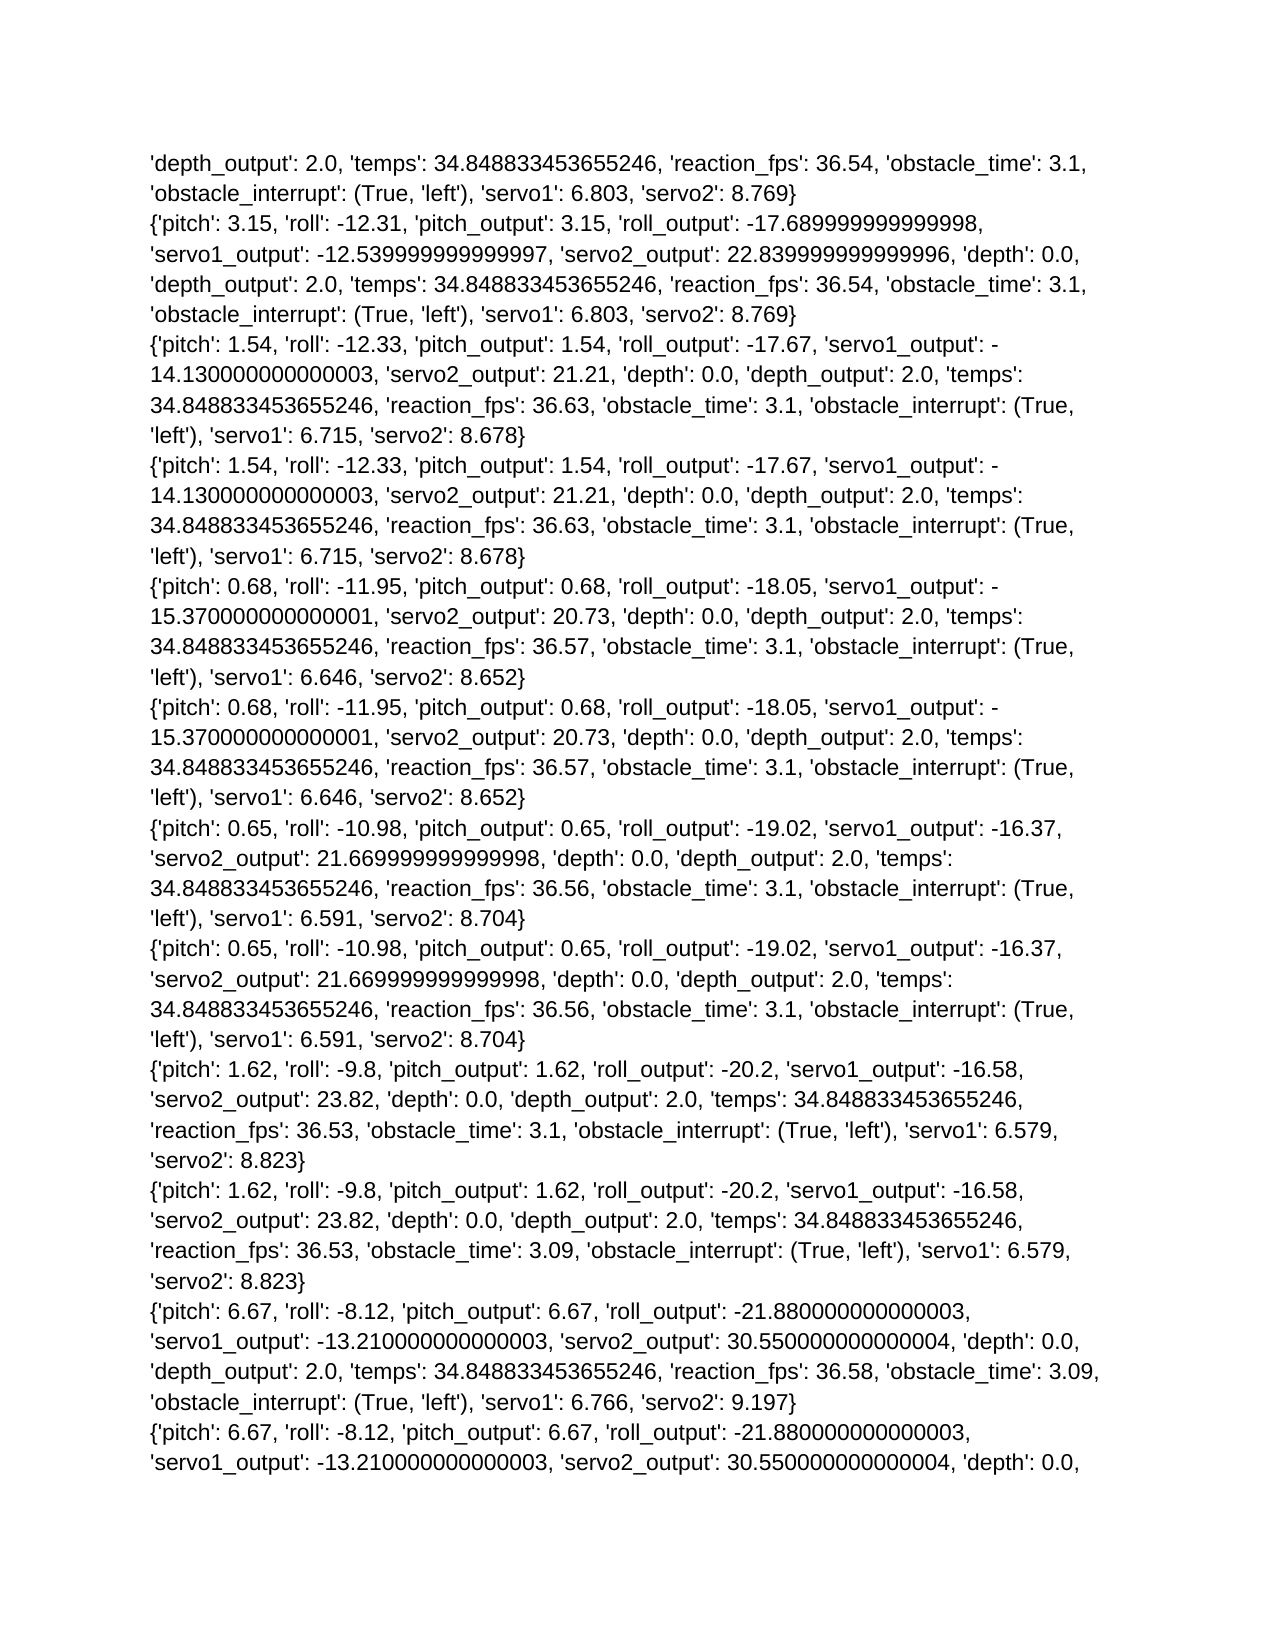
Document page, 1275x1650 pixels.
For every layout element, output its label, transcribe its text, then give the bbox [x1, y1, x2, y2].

text {'pitch': 0.65, 'roll': -10.98, 'pitch_output': 0.65, 'roll_output': -19.02, 'servo1_output': -16.37, 'servo2_output': 21.669999999999998, 'depth': 0.0, 'depth_output': 2.0, 'temps': 34.848833453655246, 'reaction_fps': 36.56, 'obstacle_time': 3.1, 'obstacle_interrupt': (True, 'left'), 'servo1': 6.591, 'servo2': 8.704} [150, 935, 1125, 1052]
text {'pitch': 0.68, 'roll': -11.95, 'pitch_output': 0.68, 'roll_output': -18.05, 'servo1_output': -15.370000000000001, 'servo2_output': 20.73, 'depth': 0.0, 'depth_output': 2.0, 'temps': 34.848833453655246, 'reaction_fps': 36.57, 'obstacle_time': 3.1, 'obstacle_interrupt': (True, 'left'), 'servo1': 6.646, 'servo2': 8.652} [150, 694, 1125, 811]
text {'pitch': 0.68, 'roll': -11.95, 'pitch_output': 0.68, 'roll_output': -18.05, 'servo1_output': -15.370000000000001, 'servo2_output': 20.73, 'depth': 0.0, 'depth_output': 2.0, 'temps': 34.848833453655246, 'reaction_fps': 36.57, 'obstacle_time': 3.1, 'obstacle_interrupt': (True, 'left'), 'servo1': 6.646, 'servo2': 8.652} [150, 573, 1125, 690]
text {'pitch': 0.65, 'roll': -10.98, 'pitch_output': 0.65, 'roll_output': -19.02, 'servo1_output': -16.37, 'servo2_output': 21.669999999999998, 'depth': 0.0, 'depth_output': 2.0, 'temps': 34.848833453655246, 'reaction_fps': 36.56, 'obstacle_time': 3.1, 'obstacle_interrupt': (True, 'left'), 'servo1': 6.591, 'servo2': 8.704} [150, 814, 1125, 932]
text {'pitch': 1.62, 'roll': -9.8, 'pitch_output': 1.62, 'roll_output': -20.2, 'servo1_output': -16.58, 'servo2_output': 23.82, 'depth': 0.0, 'depth_output': 2.0, 'temps': 34.848833453655246, 'reaction_fps': 36.53, 'obstacle_time': 3.09, 'obstacle_interrupt': (True, 'left'), 'servo1': 6.579, 'servo2': 8.823} [150, 1177, 1125, 1294]
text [150, 1419, 1125, 1475]
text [150, 150, 1125, 207]
text {'pitch': 1.54, 'roll': -12.33, 'pitch_output': 1.54, 'roll_output': -17.67, 'servo1_output': -14.130000000000003, 'servo2_output': 21.21, 'depth': 0.0, 'depth_output': 2.0, 'temps': 34.848833453655246, 'reaction_fps': 36.63, 'obstacle_time': 3.1, 'obstacle_interrupt': (True, 'left'), 'servo1': 6.715, 'servo2': 8.678} [150, 452, 1125, 569]
text {'pitch': 1.62, 'roll': -9.8, 'pitch_output': 1.62, 'roll_output': -20.2, 'servo1_output': -16.58, 'servo2_output': 23.82, 'depth': 0.0, 'depth_output': 2.0, 'temps': 34.848833453655246, 'reaction_fps': 36.53, 'obstacle_time': 3.1, 'obstacle_interrupt': (True, 'left'), 'servo1': 6.579, 'servo2': 8.823} [150, 1056, 1125, 1173]
text {'pitch': 1.54, 'roll': -12.33, 'pitch_output': 1.54, 'roll_output': -17.67, 'servo1_output': -14.130000000000003, 'servo2_output': 21.21, 'depth': 0.0, 'depth_output': 2.0, 'temps': 34.848833453655246, 'reaction_fps': 36.63, 'obstacle_time': 3.1, 'obstacle_interrupt': (True, 'left'), 'servo1': 6.715, 'servo2': 8.678} [150, 331, 1125, 448]
